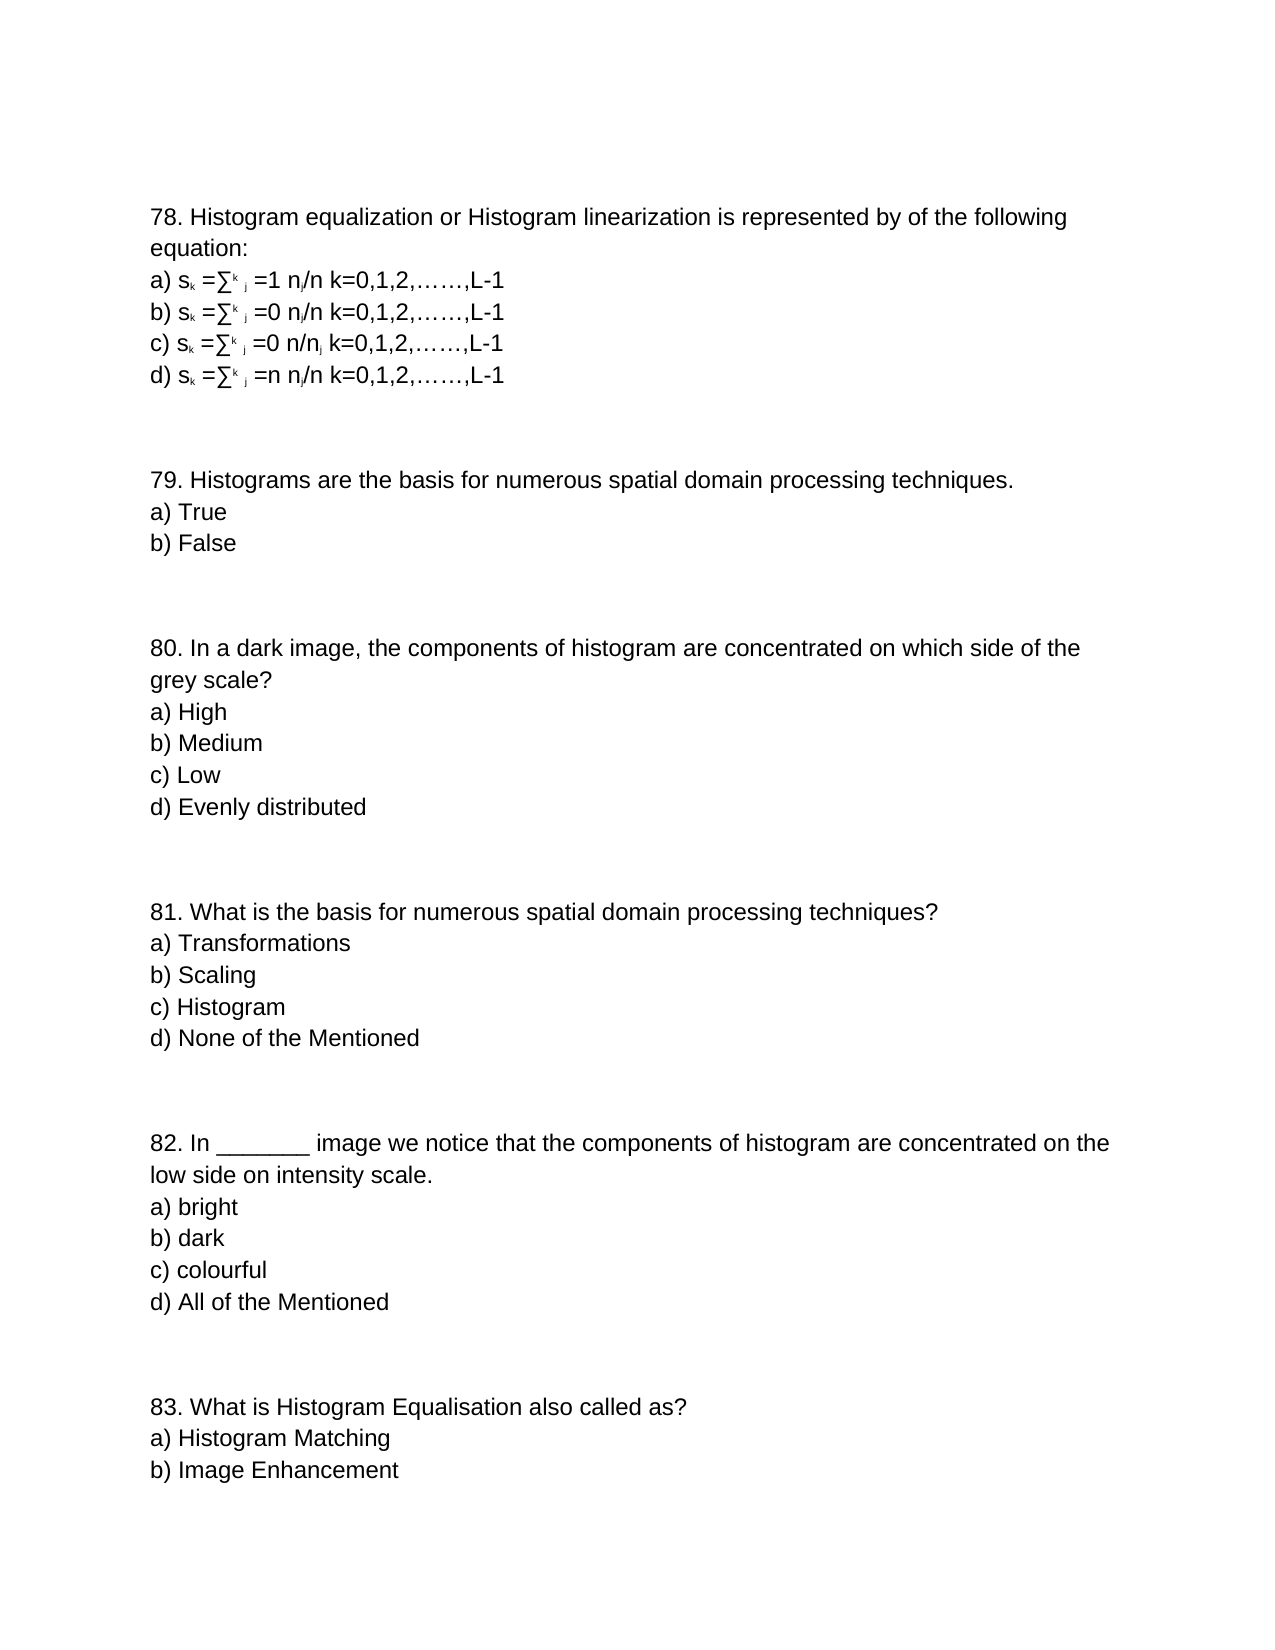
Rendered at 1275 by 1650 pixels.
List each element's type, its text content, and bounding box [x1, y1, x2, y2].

text 80. In a dark image, the components of histogram are concentrated on which side of the grey scale? a) High b) Medium c) Low d) Evenly distributed [150, 634, 1125, 820]
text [150, 1392, 1125, 1483]
text 81. What is the basis for numerous spatial domain processing techniques? a) Transformations b) Scaling c) Histogram d) None of the Mentioned [150, 897, 1125, 1052]
text 82. In _______ image we notice that the components of histogram are concentrated on the low side on intensity scale. a) bright b) dark c) colourful d) All of the Mentioned [150, 1129, 1125, 1315]
text 79. Histograms are the basis for numerous spatial domain processing techniques. a) True b) False [150, 466, 1125, 557]
text 78. Histogram equalization or Histogram linearization is represented by of the following equation: a) sk =∑k j =1 nj/n k=0,1,2,……,L-1 b) sk =∑k j =0 nj/n k=0,1,2,……,L-1 c) sk =∑k j =0 n/nj k=0,1,2,……,L-1 d) sk =∑k j =n nj/n k=0,1,2,……,L-1 [150, 202, 1125, 388]
